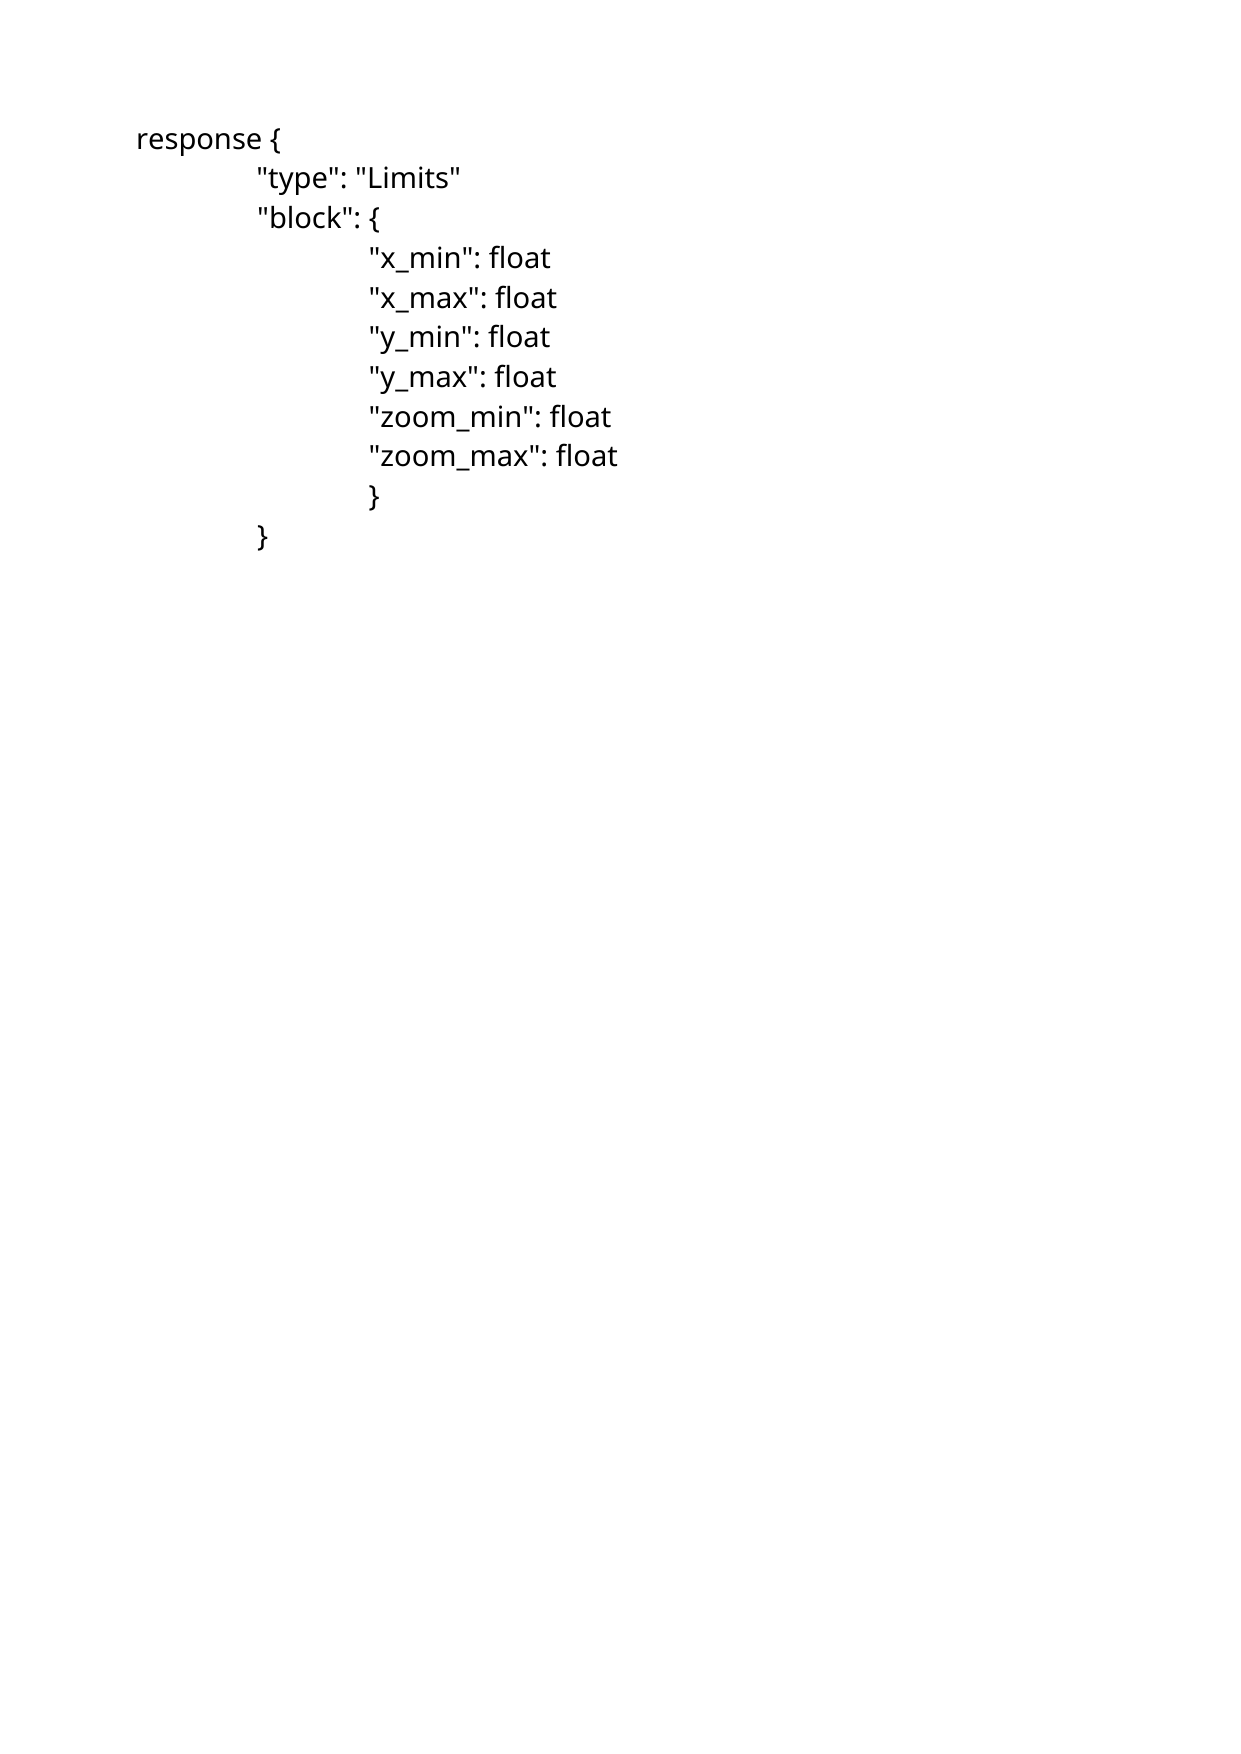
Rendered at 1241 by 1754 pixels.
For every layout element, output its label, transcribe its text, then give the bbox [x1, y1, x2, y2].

text "y_min": float [136, 317, 1163, 356]
text } [136, 515, 1163, 555]
text response { [136, 118, 1163, 158]
text "x_min": float [136, 237, 1163, 277]
text "x_max": float [136, 277, 1163, 317]
text } [136, 475, 1163, 515]
text "type": "Limits" [136, 158, 1163, 197]
text "zoom_min": float [136, 396, 1163, 436]
text "y_max": float [136, 356, 1163, 396]
text "zoom_max": float [136, 436, 1163, 475]
text "block": { [136, 197, 1163, 237]
